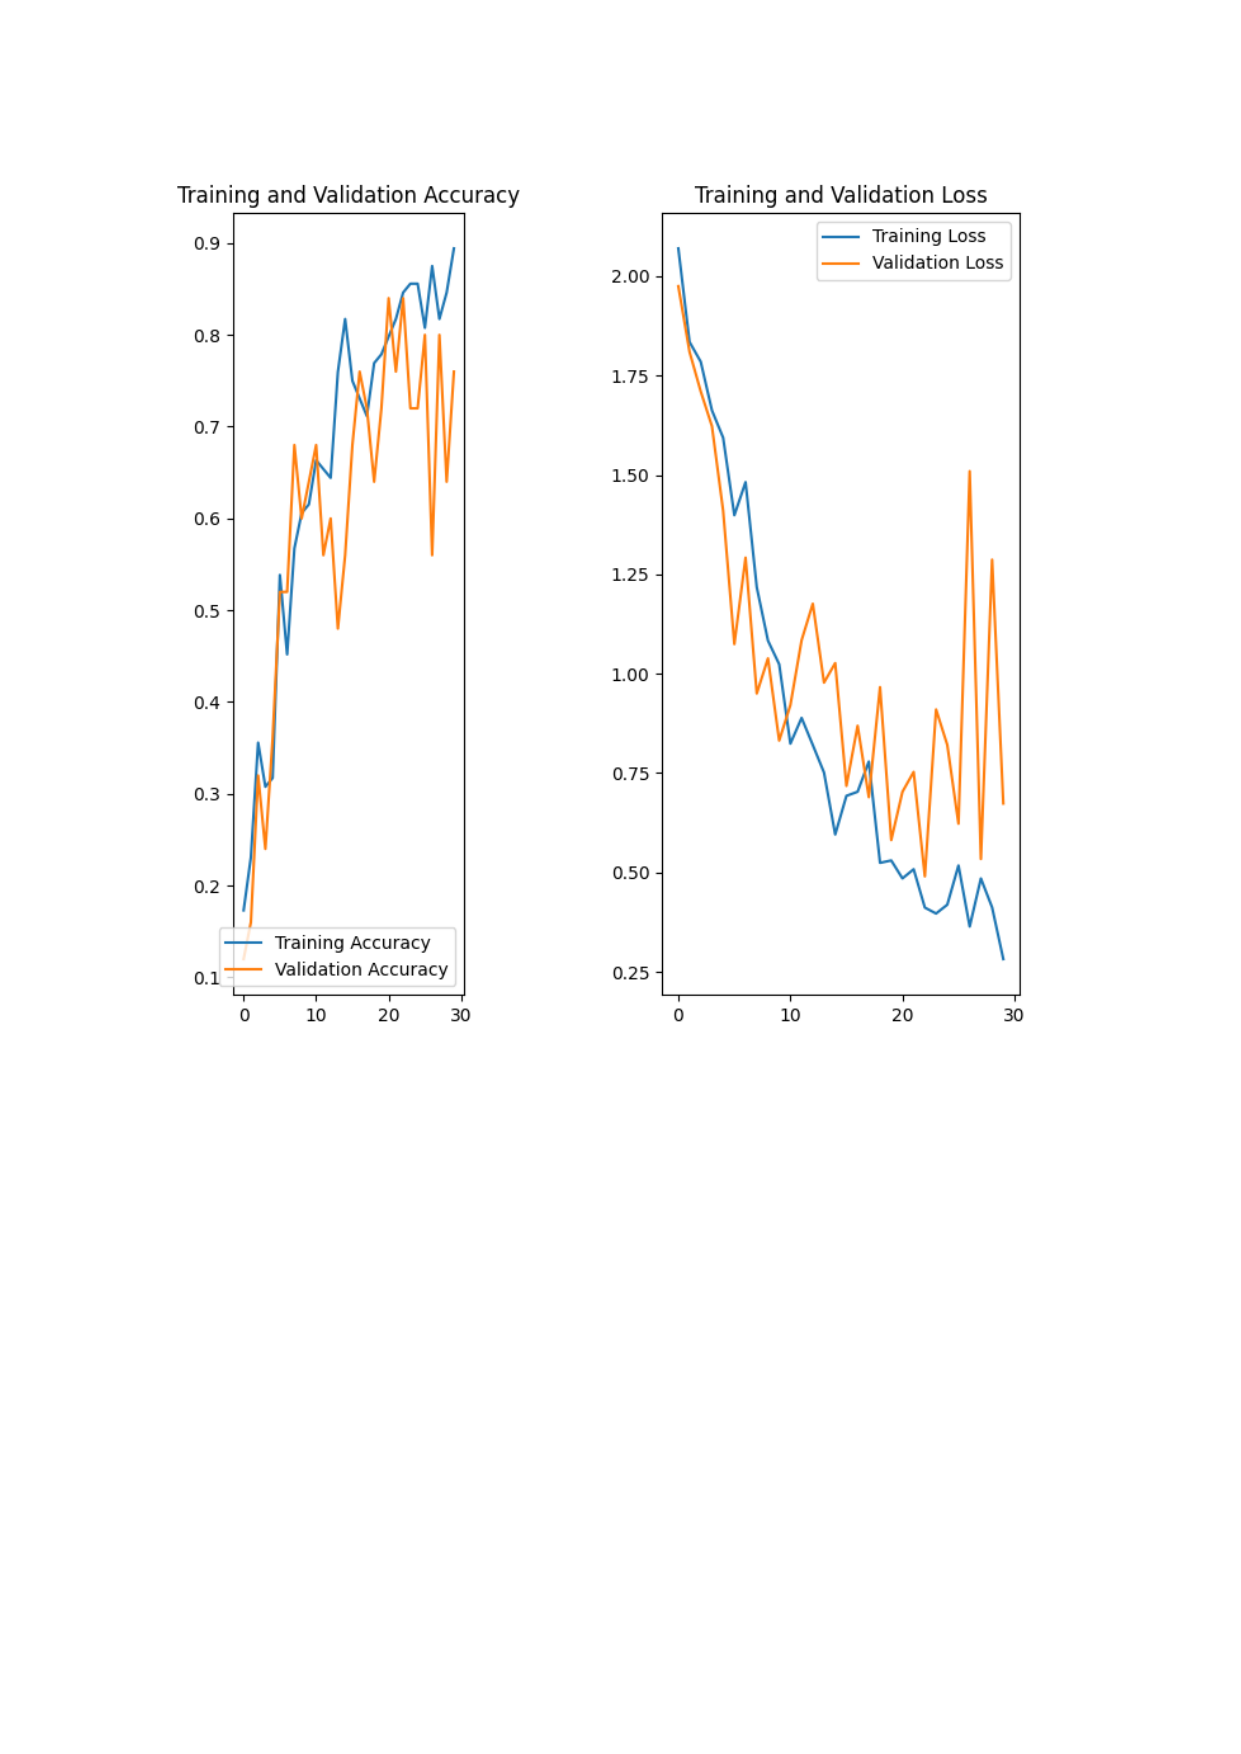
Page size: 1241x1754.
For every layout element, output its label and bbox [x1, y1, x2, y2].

picture [147, 147, 1092, 1062]
